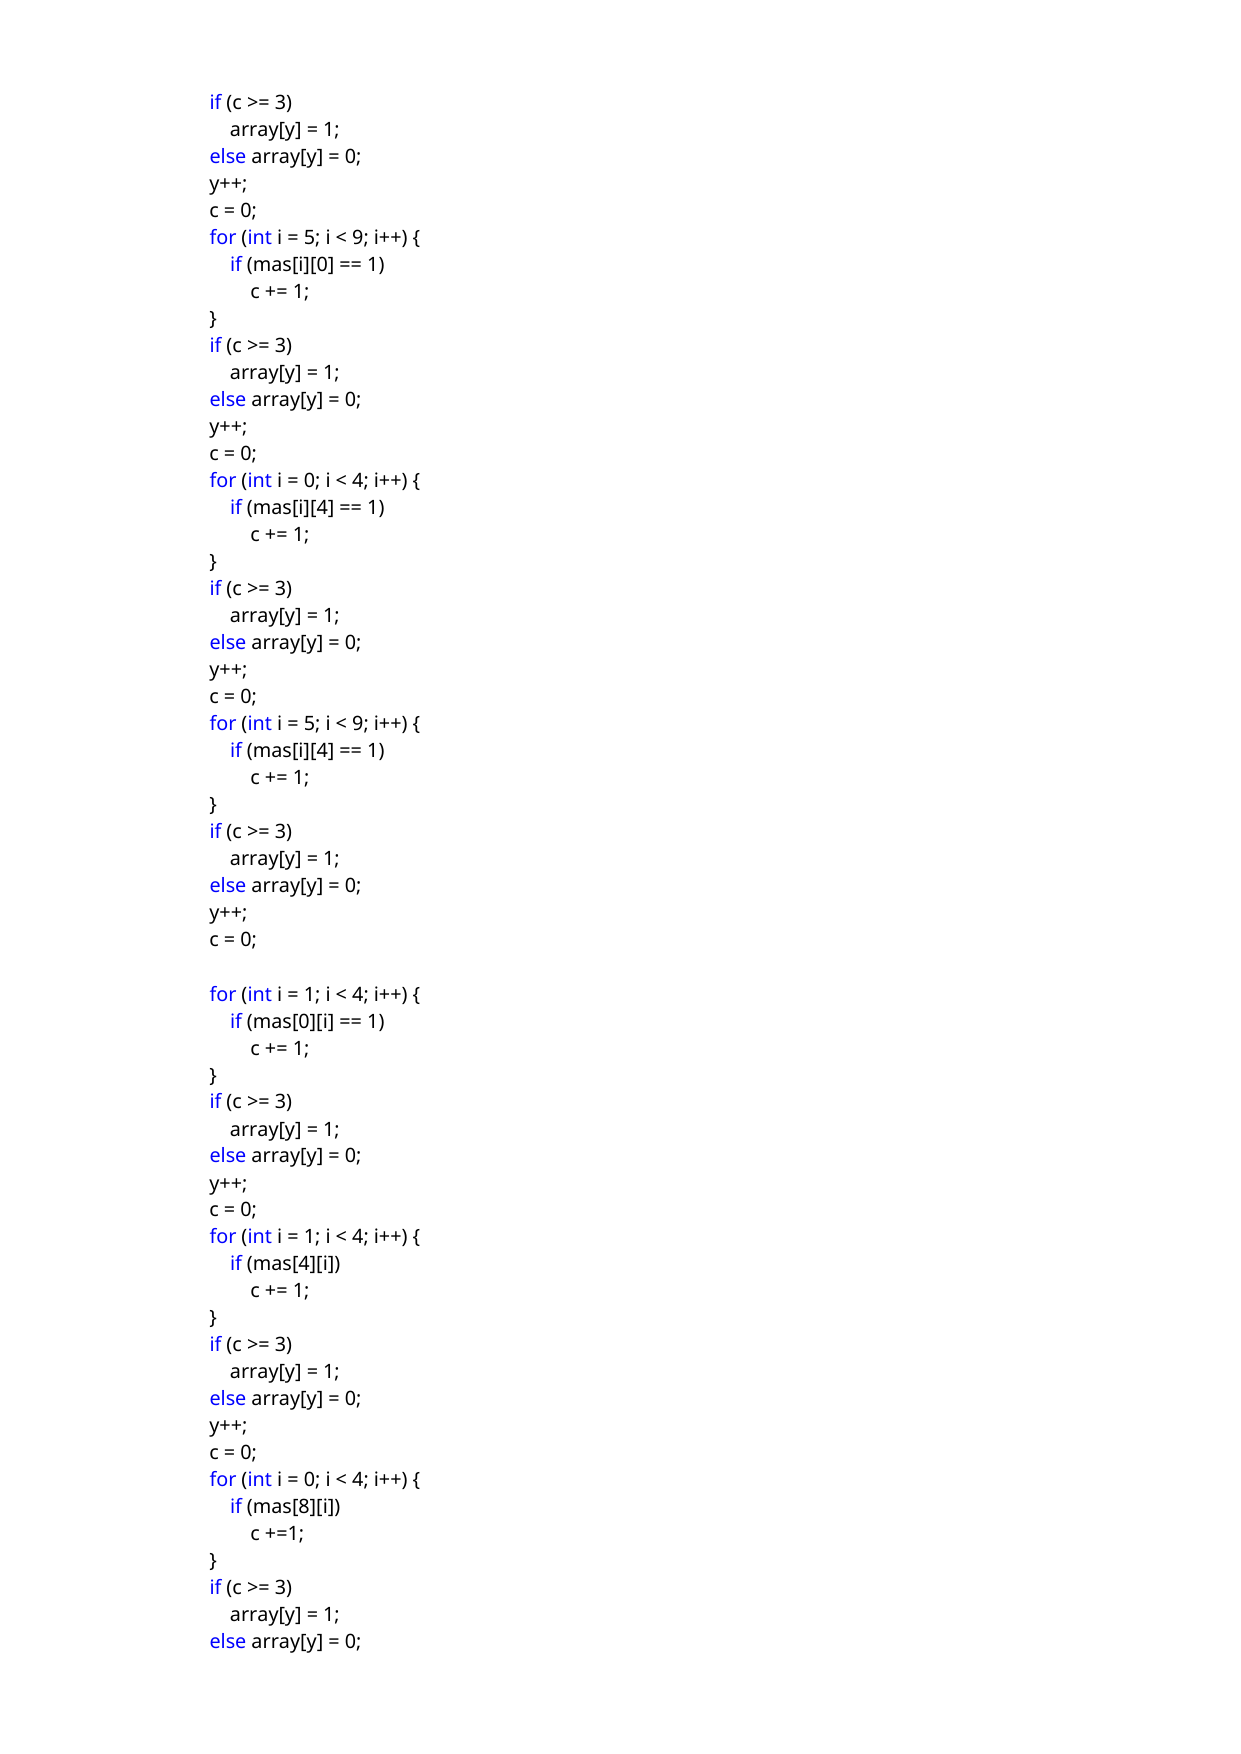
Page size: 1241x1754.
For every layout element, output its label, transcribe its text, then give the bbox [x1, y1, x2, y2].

text if (c >= 3) [148, 331, 1152, 358]
text c += 1; [148, 1034, 1152, 1061]
text y++; [148, 412, 1152, 439]
text if (c >= 3) [148, 574, 1152, 601]
text c = 0; [148, 1196, 1152, 1223]
text c = 0; [148, 925, 1152, 952]
text for (int i = 5; i < 9; i++) { [148, 223, 1152, 250]
text c = 0; [148, 196, 1152, 223]
text c +=1; [148, 1519, 1152, 1546]
text } [148, 1546, 1152, 1573]
text for (int i = 0; i < 4; i++) { [148, 466, 1152, 493]
text array[y] = 1; [148, 844, 1152, 871]
text for (int i = 1; i < 4; i++) { [148, 1223, 1152, 1250]
text if (mas[i][0] == 1) [148, 250, 1152, 277]
text array[y] = 1; [148, 1115, 1152, 1142]
text if (c >= 3) [148, 1573, 1152, 1600]
text } [148, 1304, 1152, 1331]
text if (c >= 3) [148, 817, 1152, 844]
text } [148, 1061, 1152, 1088]
text if (mas[4][i]) [148, 1250, 1152, 1277]
text if (c >= 3) [148, 1331, 1152, 1358]
text y++; [148, 898, 1152, 925]
text for (int i = 0; i < 4; i++) { [148, 1466, 1152, 1492]
text array[y] = 1; [148, 1600, 1152, 1627]
text if (mas[i][4] == 1) [148, 736, 1152, 763]
text else array[y] = 0; [148, 871, 1152, 898]
text if (mas[0][i] == 1) [148, 1007, 1152, 1034]
text c += 1; [148, 277, 1152, 304]
text array[y] = 1; [148, 1358, 1152, 1384]
text array[y] = 1; [148, 116, 1152, 142]
text c = 0; [148, 439, 1152, 466]
text else array[y] = 0; [148, 1142, 1152, 1169]
text else array[y] = 0; [148, 142, 1152, 169]
text for (int i = 5; i < 9; i++) { [148, 709, 1152, 736]
text array[y] = 1; [148, 601, 1152, 628]
text c = 0; [148, 1438, 1152, 1466]
text else array[y] = 0; [148, 1627, 1152, 1654]
text } [148, 547, 1152, 574]
text y++; [148, 1169, 1152, 1196]
text } [148, 790, 1152, 817]
text if (mas[8][i]) [148, 1492, 1152, 1519]
text c += 1; [148, 1277, 1152, 1304]
text else array[y] = 0; [148, 385, 1152, 412]
text if (mas[i][4] == 1) [148, 493, 1152, 520]
text for (int i = 1; i < 4; i++) { [148, 980, 1152, 1007]
text y++; [148, 169, 1152, 196]
text y++; [148, 655, 1152, 682]
text array[y] = 1; [148, 358, 1152, 385]
text c += 1; [148, 763, 1152, 790]
text else array[y] = 0; [148, 1384, 1152, 1412]
text } [148, 304, 1152, 331]
text y++; [148, 1412, 1152, 1438]
text if (c >= 3) [148, 1088, 1152, 1115]
text c = 0; [148, 682, 1152, 709]
text if (c >= 3) [148, 88, 1152, 116]
text else array[y] = 0; [148, 628, 1152, 655]
text c += 1; [148, 520, 1152, 547]
